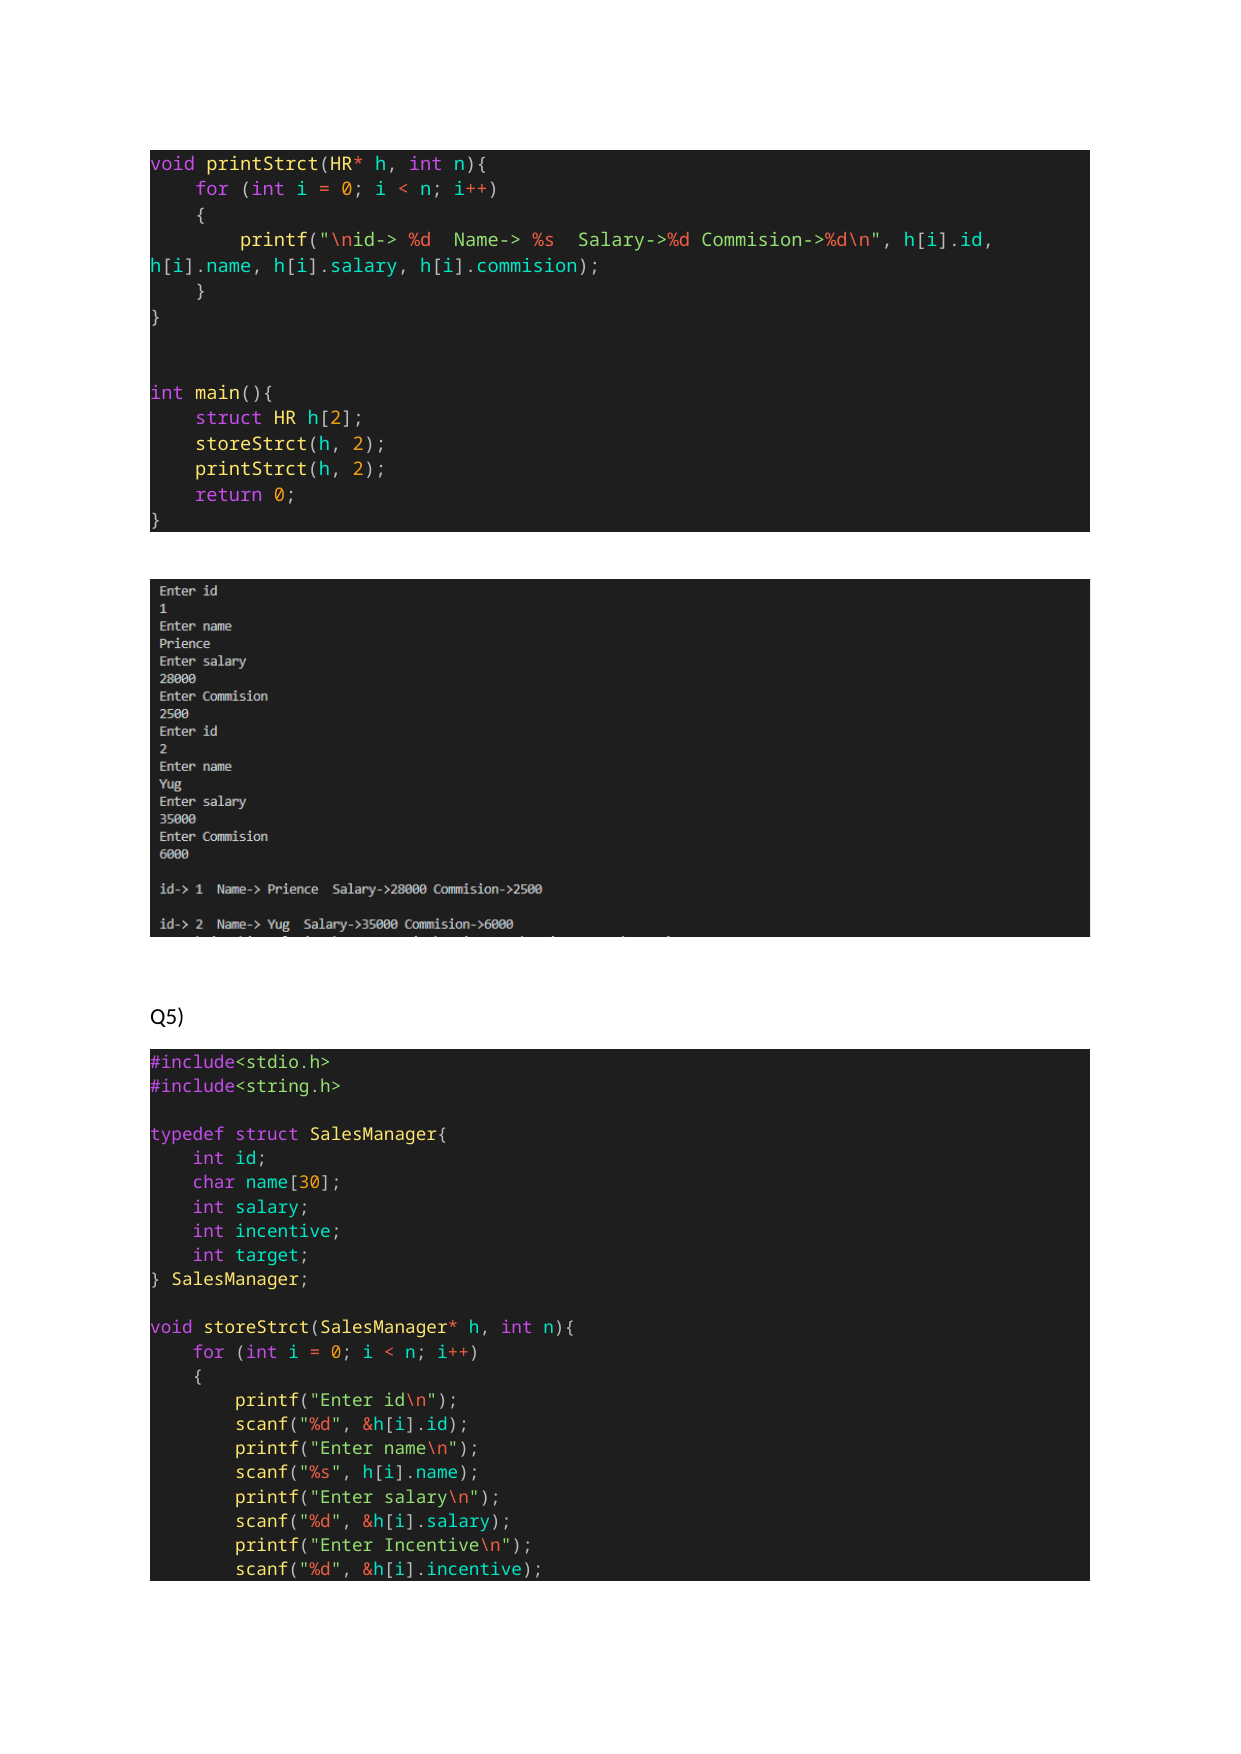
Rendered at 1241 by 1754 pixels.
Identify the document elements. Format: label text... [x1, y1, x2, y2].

text { [150, 201, 1090, 227]
text printf("Enter Incentive\n"); [150, 1532, 1090, 1557]
text } [150, 303, 1090, 329]
text printStrct(h, 2); [150, 456, 1090, 481]
text #include<string.h> [150, 1073, 1090, 1097]
text return 0; [150, 481, 1090, 507]
text } [150, 507, 1090, 532]
text scanf("%d", &h[i].incentive); [150, 1557, 1090, 1581]
text storeStrct(h, 2); [150, 430, 1090, 456]
text char name[30]; [150, 1170, 1090, 1194]
text } [150, 278, 1090, 303]
text int incentive; [150, 1218, 1090, 1242]
picture [150, 579, 1091, 937]
text int main(){ [150, 379, 1090, 405]
text printf("Enter name\n"); [150, 1436, 1090, 1460]
text } SalesManager; [150, 1267, 1090, 1291]
text struct HR h[2]; [150, 405, 1090, 430]
text scanf("%s", h[i].name); [150, 1460, 1090, 1484]
text #include<stdio.h> [150, 1049, 1090, 1073]
text scanf("%d", &h[i].salary); [150, 1508, 1090, 1532]
text printf("\nid-> %d Name-> %s Salary->%d Commision->%d\n", h[i].id, h[i].name, h[i].salary, h[i].commision); [150, 227, 1090, 278]
text void printStrct(HR* h, int n){ [150, 150, 1090, 176]
text printf("Enter salary\n"); [150, 1484, 1090, 1508]
text int id; [150, 1146, 1090, 1170]
text Q5) [150, 1002, 1090, 1030]
text int target; [150, 1242, 1090, 1267]
text for (int i = 0; i < n; i++) [150, 1339, 1090, 1363]
text for (int i = 0; i < n; i++) [150, 176, 1090, 201]
text scanf("%d", &h[i].id); [150, 1412, 1090, 1436]
text int salary; [150, 1194, 1090, 1218]
text { [150, 1363, 1090, 1387]
text typedef struct SalesManager{ [150, 1122, 1090, 1146]
text printf("Enter id\n"); [150, 1387, 1090, 1412]
text void storeStrct(SalesManager* h, int n){ [150, 1315, 1090, 1339]
